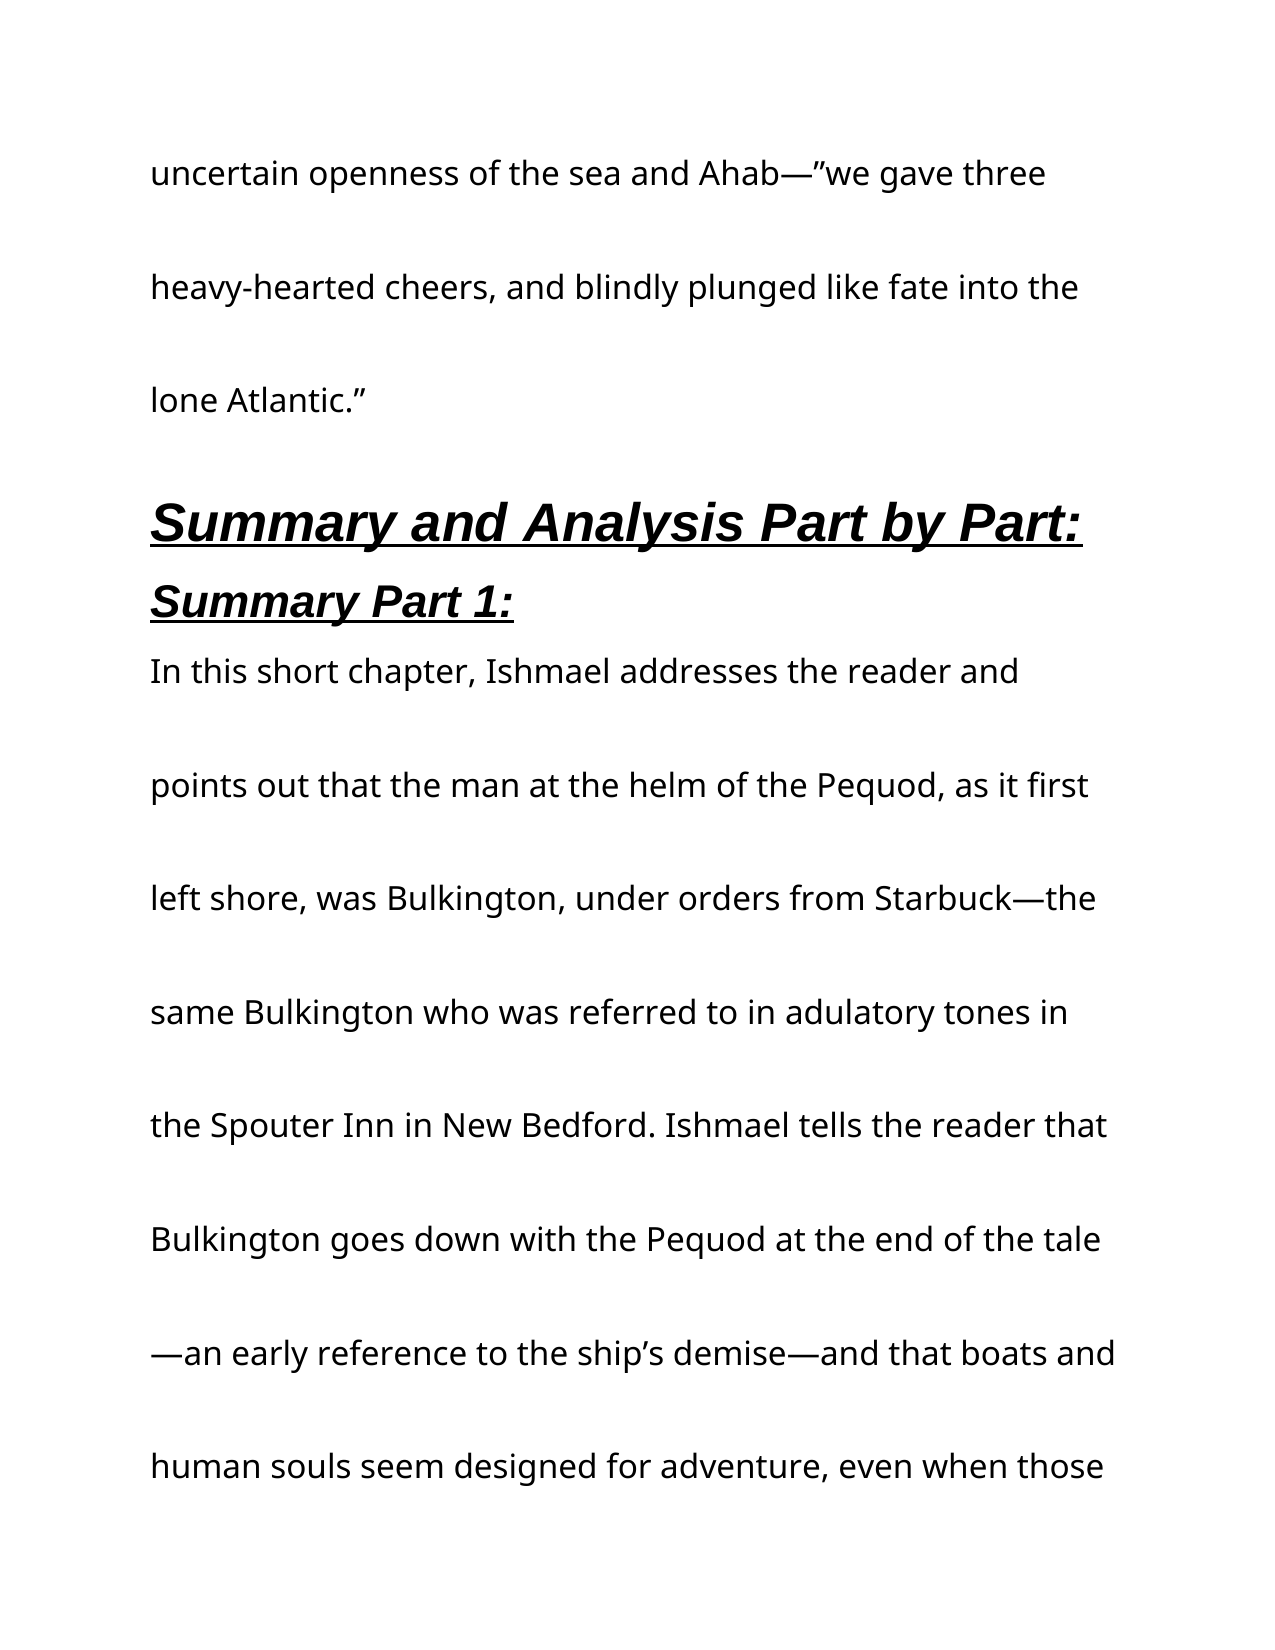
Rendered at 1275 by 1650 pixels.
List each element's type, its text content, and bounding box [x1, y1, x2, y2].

text Summary Part 1: [150, 574, 1125, 627]
text Summary and Analysis Part by Part: [150, 491, 1125, 553]
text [150, 648, 1125, 1488]
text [150, 150, 1125, 422]
